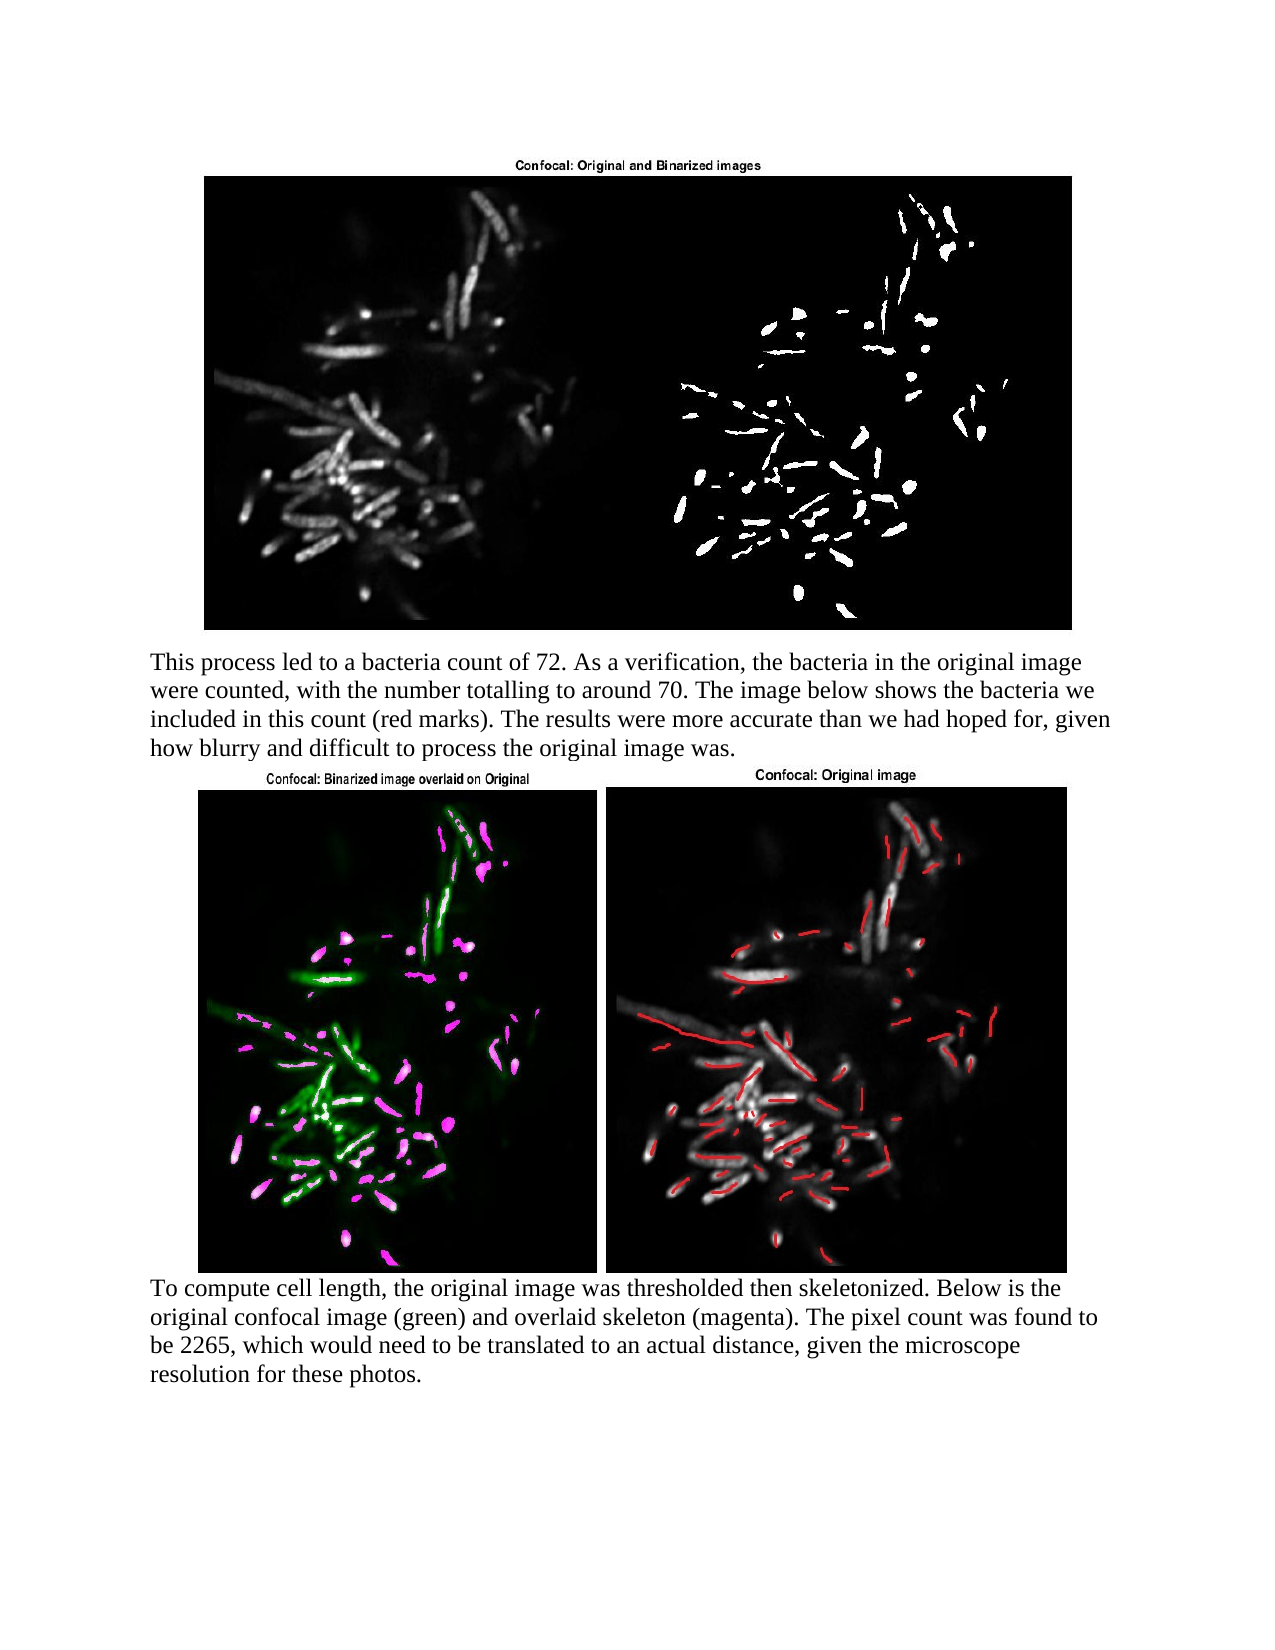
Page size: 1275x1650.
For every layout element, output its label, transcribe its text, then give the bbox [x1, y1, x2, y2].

text This process led to a bacteria count of 72. As a verification, the bacteria in the original image were counted, with the number totalling to around 70. The image below shows the bacteria we included in this count (red marks). The results were more accurate than we had hoped for, given how blurry and difficult to process the original image was. [150, 647, 1125, 762]
text To compute cell length, the original image was thresholded then skeletonized. Below is the original confocal image (green) and overlaid skeleton (magenta). The pixel count was found to be 2265, which would need to be translated to an actual distance, given the microscope resolution for these photos. [150, 1273, 1125, 1388]
picture [199, 150, 1076, 647]
picture [198, 761, 1077, 1273]
